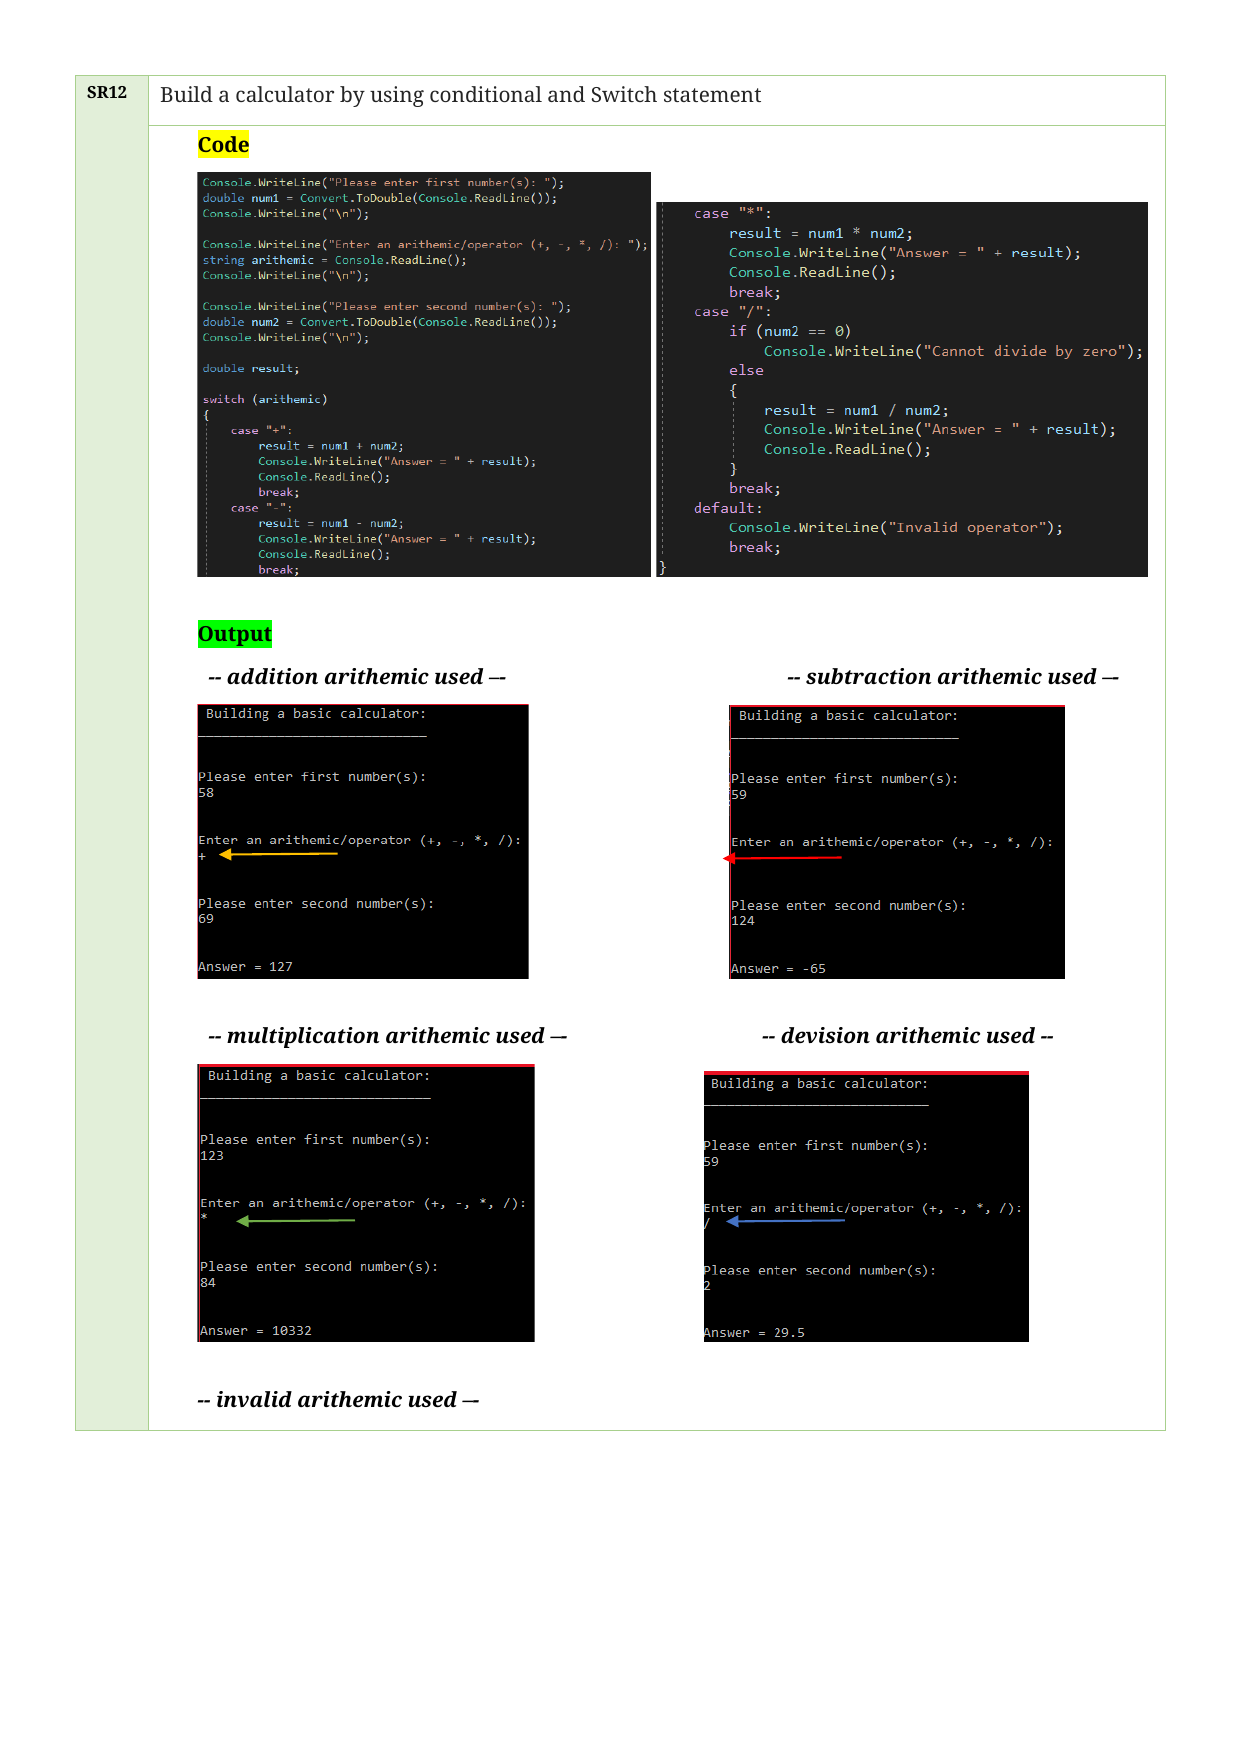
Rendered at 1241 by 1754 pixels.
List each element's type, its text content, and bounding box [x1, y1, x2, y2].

picture [197, 1064, 535, 1342]
picture [656, 202, 1148, 577]
picture [729, 705, 1065, 979]
table_cell Build a calculator by using conditional and Switch statement [149, 76, 1165, 125]
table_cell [149, 126, 1165, 1430]
table_cell SR12 [76, 76, 148, 1430]
picture [704, 1071, 1029, 1342]
picture [197, 704, 529, 979]
picture [197, 172, 651, 577]
